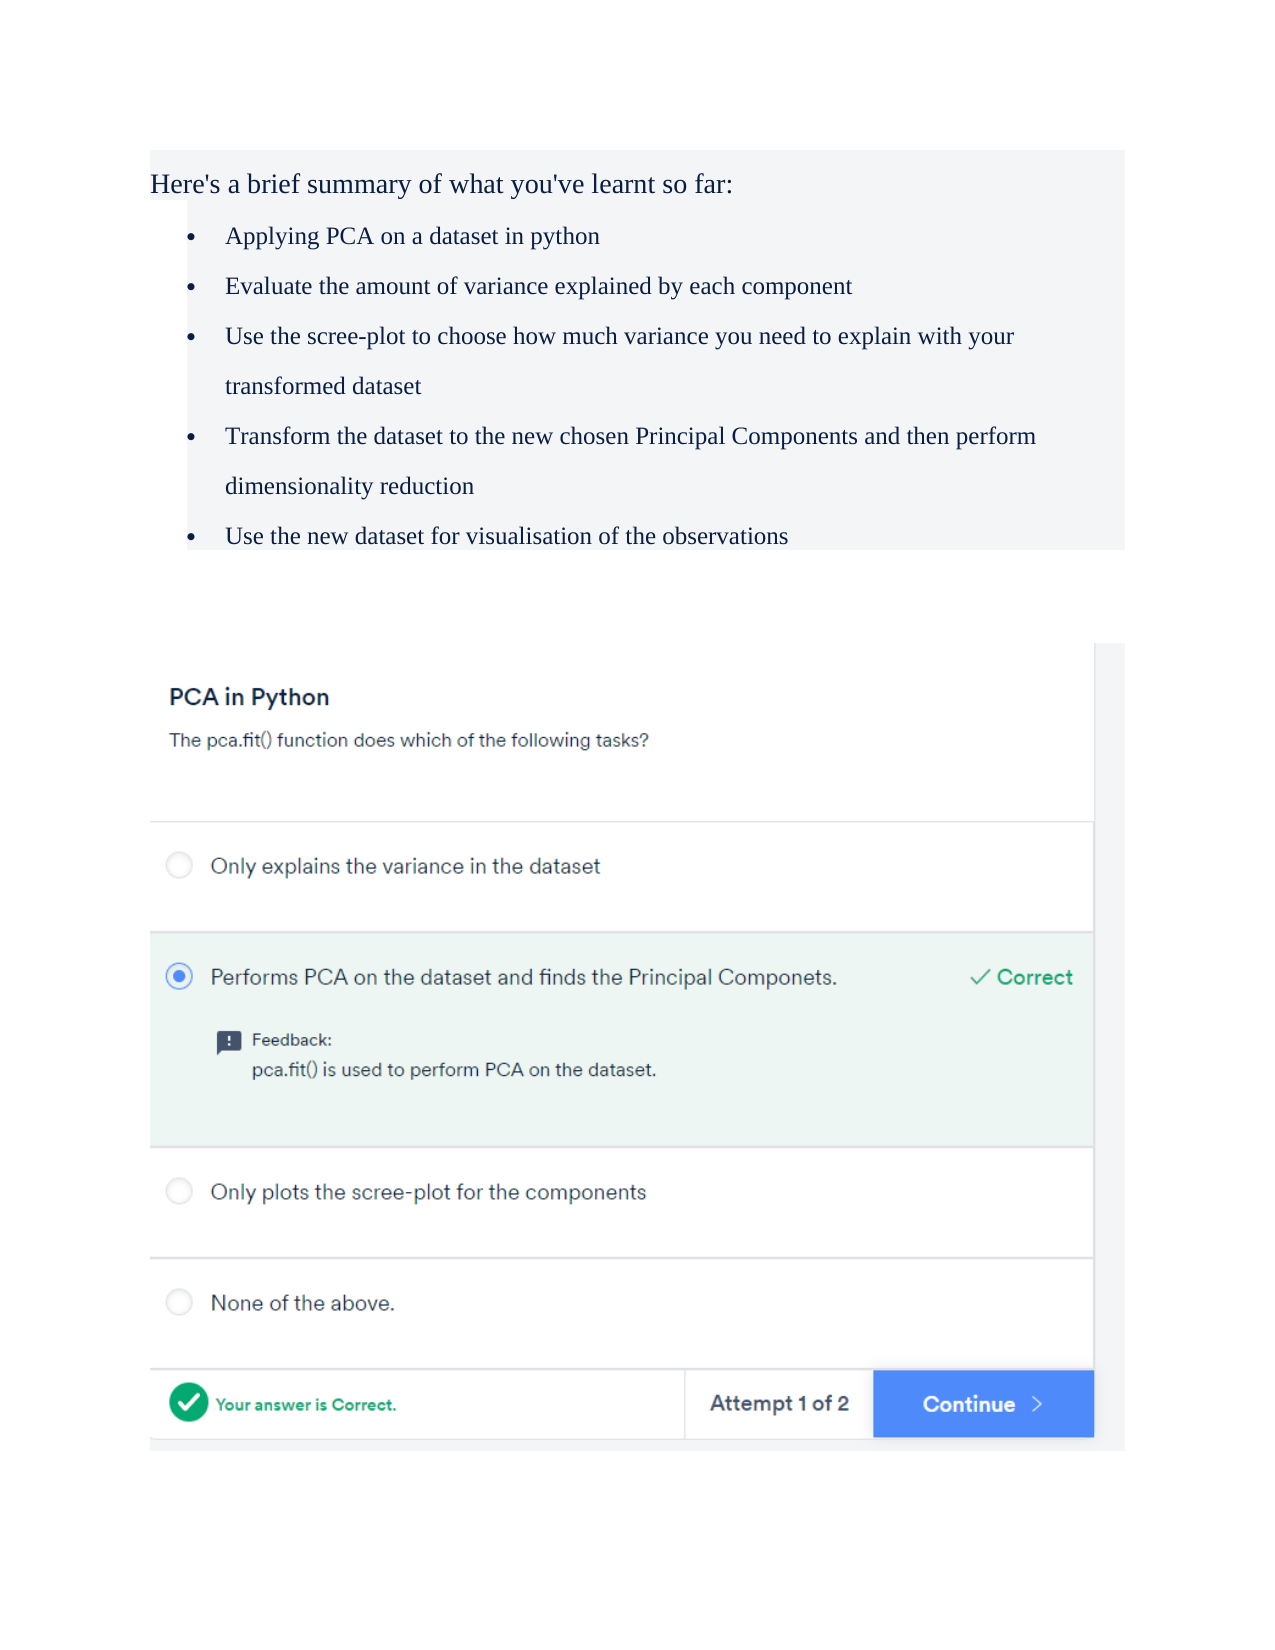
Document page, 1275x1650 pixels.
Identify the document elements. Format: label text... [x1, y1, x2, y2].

list Use the new dataset for visualisation of the observations [187, 500, 1125, 550]
list Evaluate the amount of variance explained by each component [187, 250, 1125, 300]
list Transform the dataset to the new chosen Principal Components and then perform dimensionality reduction [187, 400, 1125, 500]
picture [150, 643, 1125, 1451]
list Use the scree-plot to choose how much variance you need to explain with your transformed dataset [187, 300, 1125, 400]
text Here's a brief summary of what you've learnt so far: [150, 150, 1125, 200]
list Applying PCA on a dataset in python [187, 200, 1125, 250]
